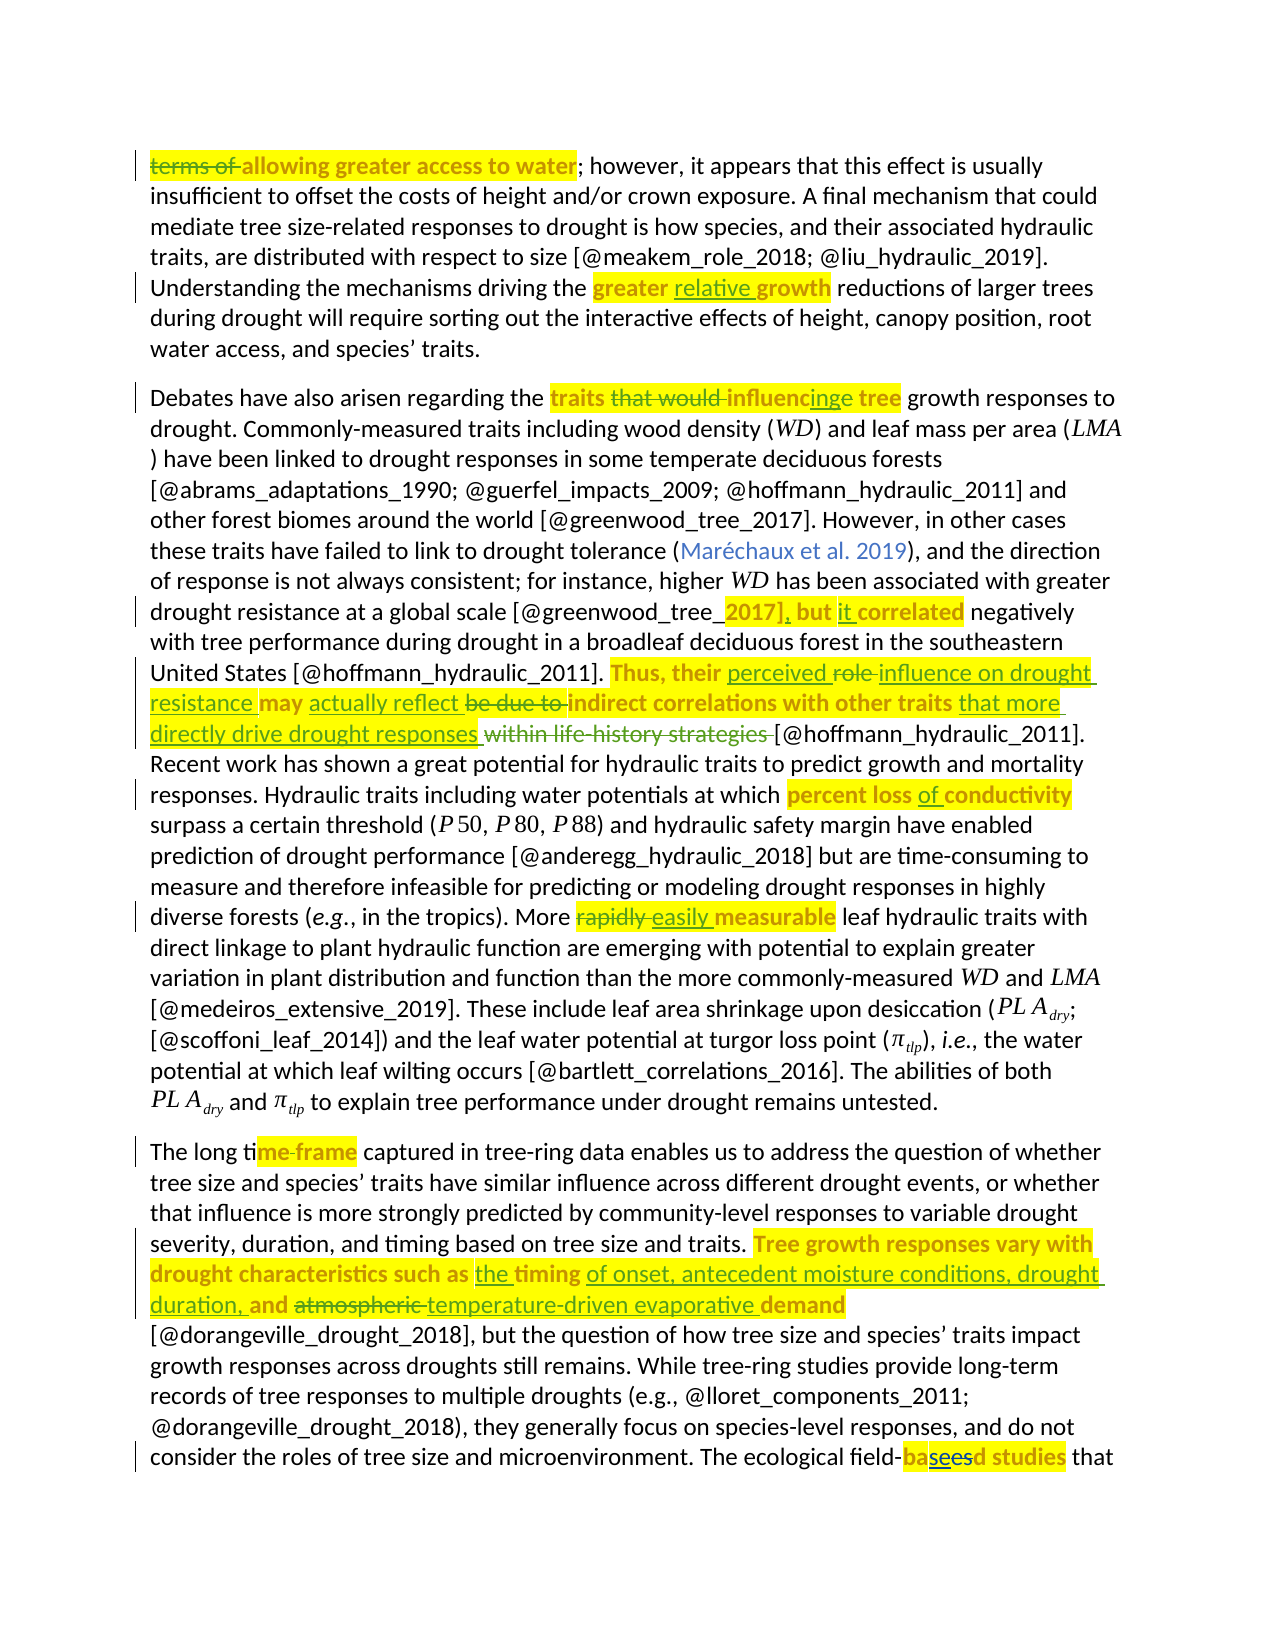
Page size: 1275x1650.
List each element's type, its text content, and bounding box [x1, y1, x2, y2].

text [150, 1136, 1125, 1472]
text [150, 150, 1125, 364]
text Debates have also arisen regarding the traits influenc tree growth responses to drought. Commonly-measured traits including wood density () and leaf mass per area () have been linked to drought responses in some temperate deciduous forests [@abrams_adaptations_1990; @guerfel_impacts_2009; @hoffmann_hydraulic_2011] and other forest biomes around the world [@greenwood_tree_2017]. However, in other cases these traits have failed to link to drought tolerance (Maréchaux et al. 2019), and the direction of response is not always consistent; for instance, higher has been associated with greater drought resistance at a global scale [@greenwood_tree_2017] but correlated negatively with tree performance during drought in a broadleaf deciduous forest in the southeastern United States [@hoffmann_hydraulic_2011]. Thus, their may indirect correlations with other traits [@hoffmann_hydraulic_2011]. Recent work has shown a great potential for hydraulic traits to predict growth and mortality responses. Hydraulic traits including water potentials at which percent loss conductivity surpass a certain threshold (, , ) and hydraulic safety margin have enabled prediction of drought performance [@anderegg_hydraulic_2018] but are time-consuming to measure and therefore infeasible for predicting or modeling drought responses in highly diverse forests (e.g., in the tropics). More measurable leaf hydraulic traits with direct linkage to plant hydraulic function are emerging with potential to explain greater variation in plant distribution and function than the more commonly-measured and [@medeiros_extensive_2019]. These include leaf area shrinkage upon desiccation (; [@scoffoni_leaf_2014]) and the leaf water potential at turgor loss point (), i.e., the water potential at which leaf wilting occurs [@bartlett_correlations_2016]. The abilities of both and to explain tree performance under drought remains untested. [150, 382, 1125, 1117]
